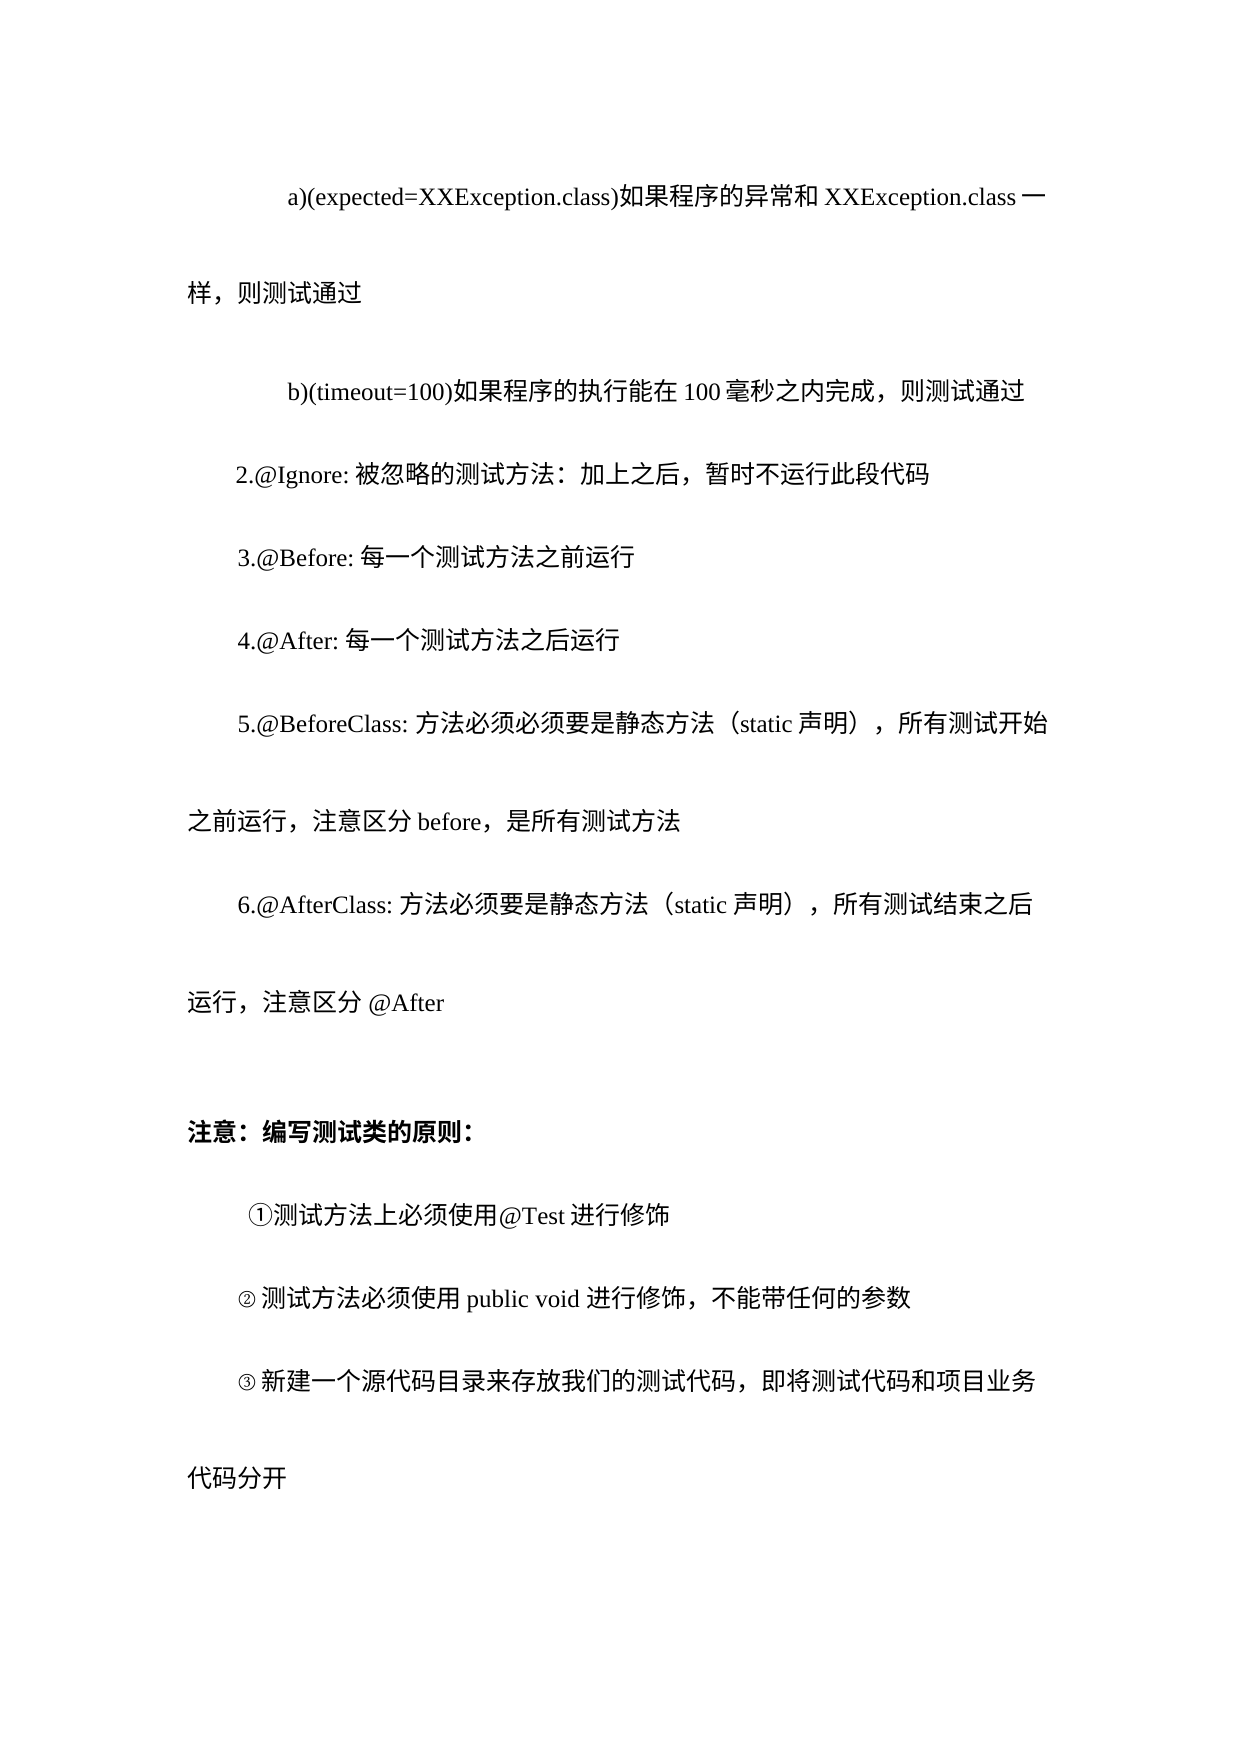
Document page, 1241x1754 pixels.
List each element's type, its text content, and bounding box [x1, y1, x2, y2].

text ②测试方法必须使用public void 进行修饰，不能带任何的参数 [187, 1264, 1053, 1329]
text 注意：编写测试类的原则： [187, 1098, 1053, 1163]
text a)(expected=XXException.class)如果程序的异常和XXException.class一样，则测试通过 b)(timeout=100)如果程序的执行能在100毫秒之内完成，则测试通过 [187, 162, 1053, 422]
text ③新建一个源代码目录来存放我们的测试代码，即将测试代码和项目业务代码分开 [187, 1347, 1053, 1509]
text 3.@Before: 每一个测试方法之前运行 [187, 523, 1053, 588]
text ①测试方法上必须使用@Test进行修饰 [187, 1181, 1053, 1246]
text 2.@Ignore: 被忽略的测试方法：加上之后，暂时不运行此段代码 [187, 440, 1053, 505]
text 4.@After: 每一个测试方法之后运行 [187, 606, 1053, 671]
text 6.@AfterClass: 方法必须要是静态方法（static 声明），所有测试结束之后运行，注意区分 @After [187, 870, 1053, 1033]
text 5.@BeforeClass: 方法必须必须要是静态方法（static 声明），所有测试开始之前运行，注意区分before，是所有测试方法 [187, 689, 1053, 852]
